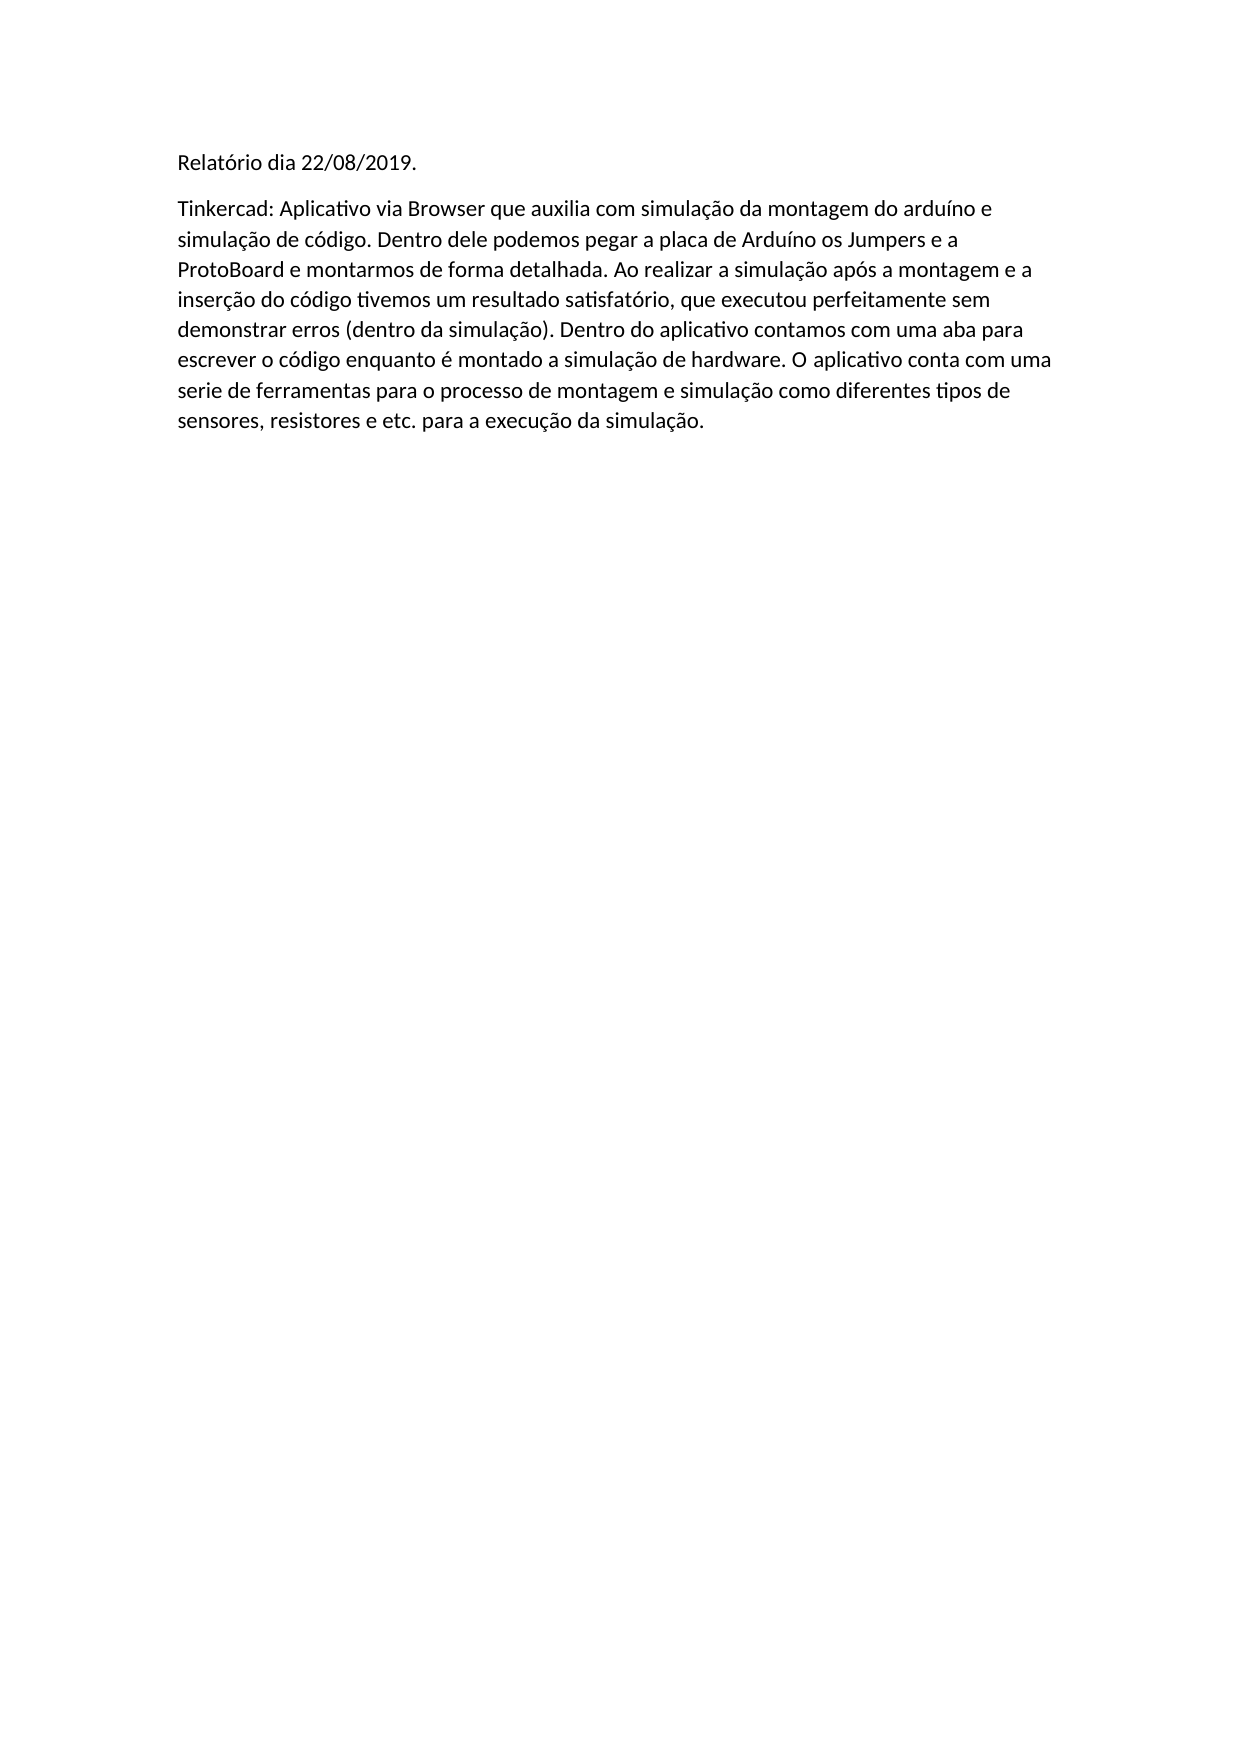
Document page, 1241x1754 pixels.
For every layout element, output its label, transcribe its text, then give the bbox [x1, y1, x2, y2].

text Relatório dia 22/08/2019. [177, 148, 1063, 176]
text Tinkercad: Aplicativo via Browser que auxilia com simulação da montagem do arduíno e simulação de código. Dentro dele podemos pegar a placa de Arduíno os Jumpers e a ProtoBoard e montarmos de forma detalhada. Ao realizar a simulação após a montagem e a inserção do código tivemos um resultado satisfatório, que executou perfeitamente sem demonstrar erros (dentro da simulação). Dentro do aplicativo contamos com uma aba para escrever o código enquanto é montado a simulação de hardware. O aplicativo conta com uma serie de ferramentas para o processo de montagem e simulação como diferentes tipos de sensores, resistores e etc. para a execução da simulação. [177, 194, 1063, 434]
